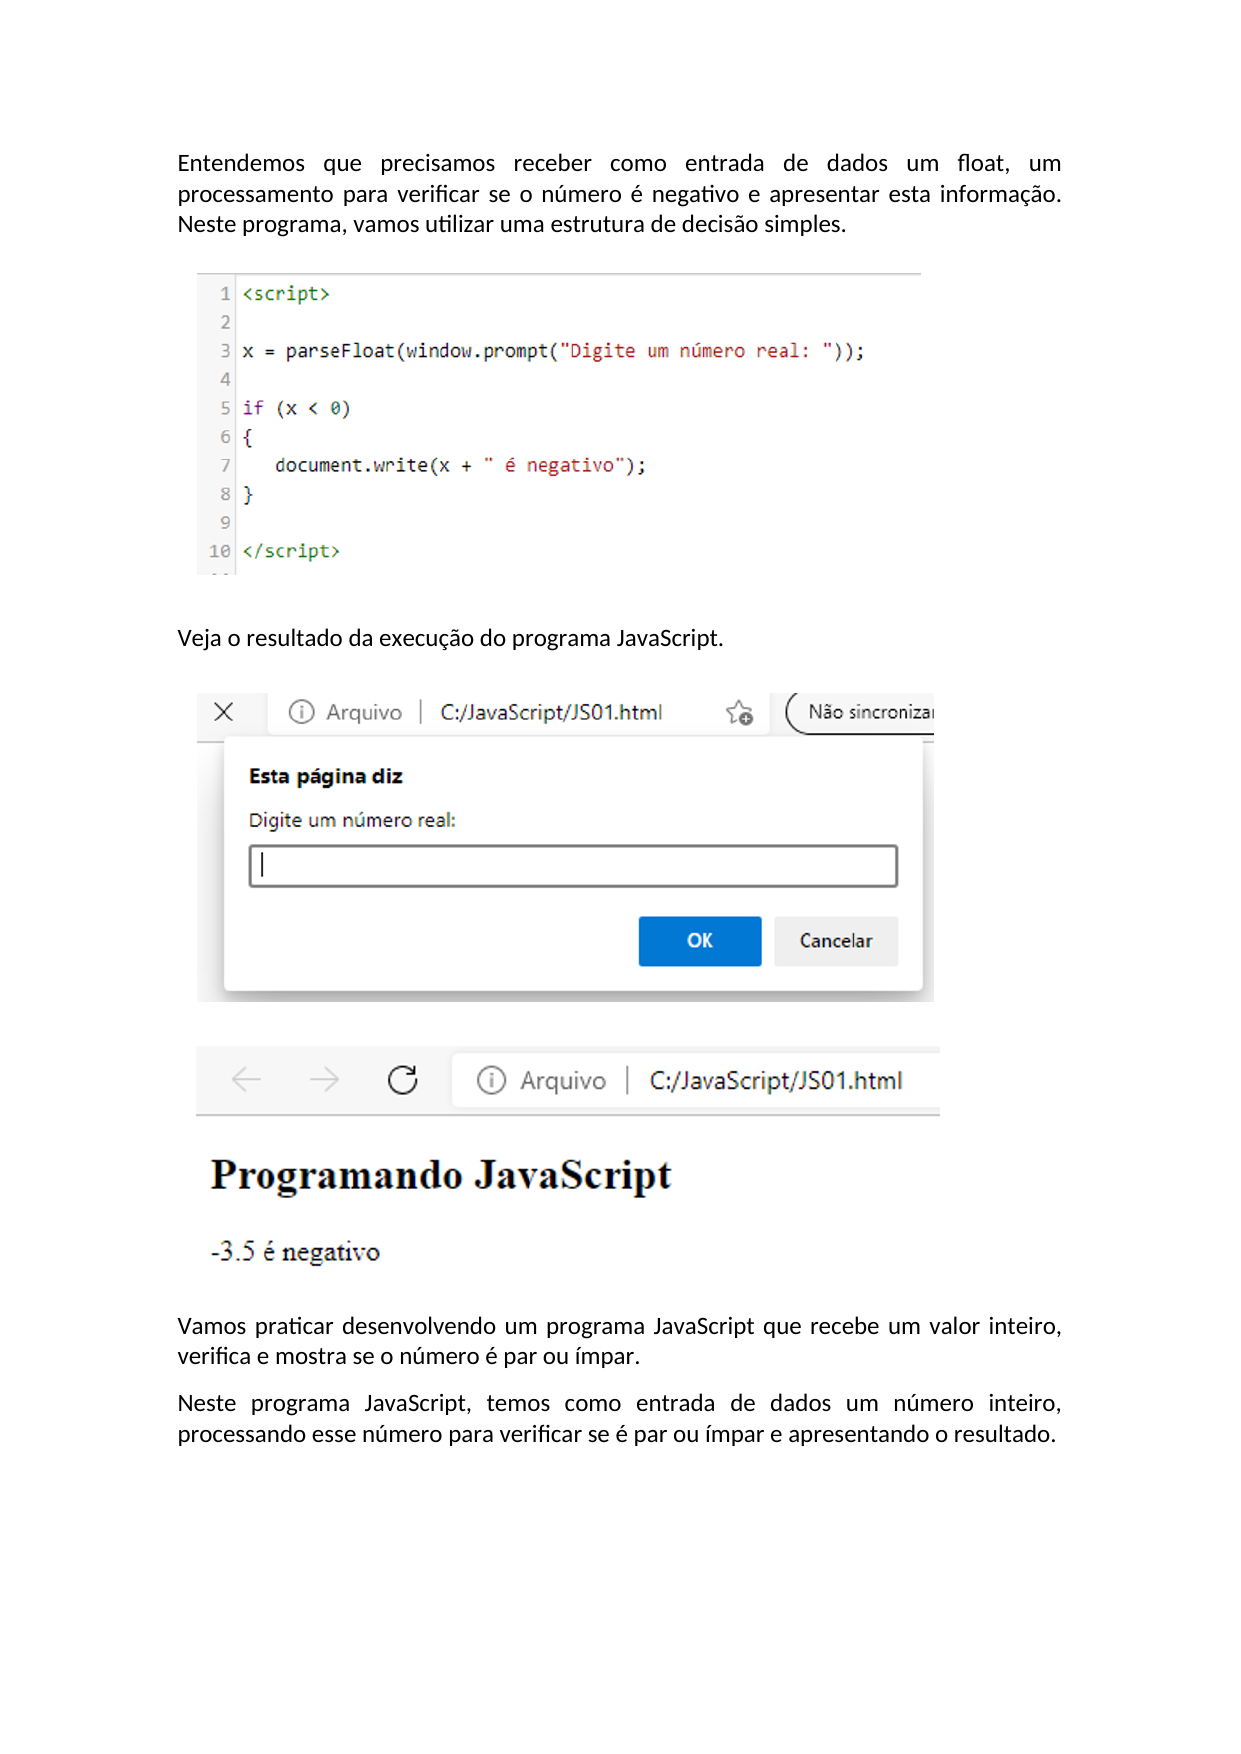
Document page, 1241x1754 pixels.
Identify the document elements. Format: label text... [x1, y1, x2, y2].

text Vamos praticar desenvolvendo um programa JavaScript que recebe um valor inteiro, verifica e mostra se o número é par ou ímpar. [177, 1310, 1063, 1371]
text Entendemos que precisamos receber como entrada de dados um float, um processamento para verificar se o número é negativo e apresentar esta informação. Neste programa, vamos utilizar uma estrutura de decisão simples. [177, 148, 1063, 239]
text Veja o resultado da execução do programa JavaScript. [177, 622, 1063, 653]
text Neste programa JavaScript, temos como entrada de dados um número inteiro, processando esse número para verificar se é par ou ímpar e apresentando o resultado. [177, 1388, 1063, 1449]
picture [177, 669, 971, 1294]
picture [177, 255, 968, 606]
